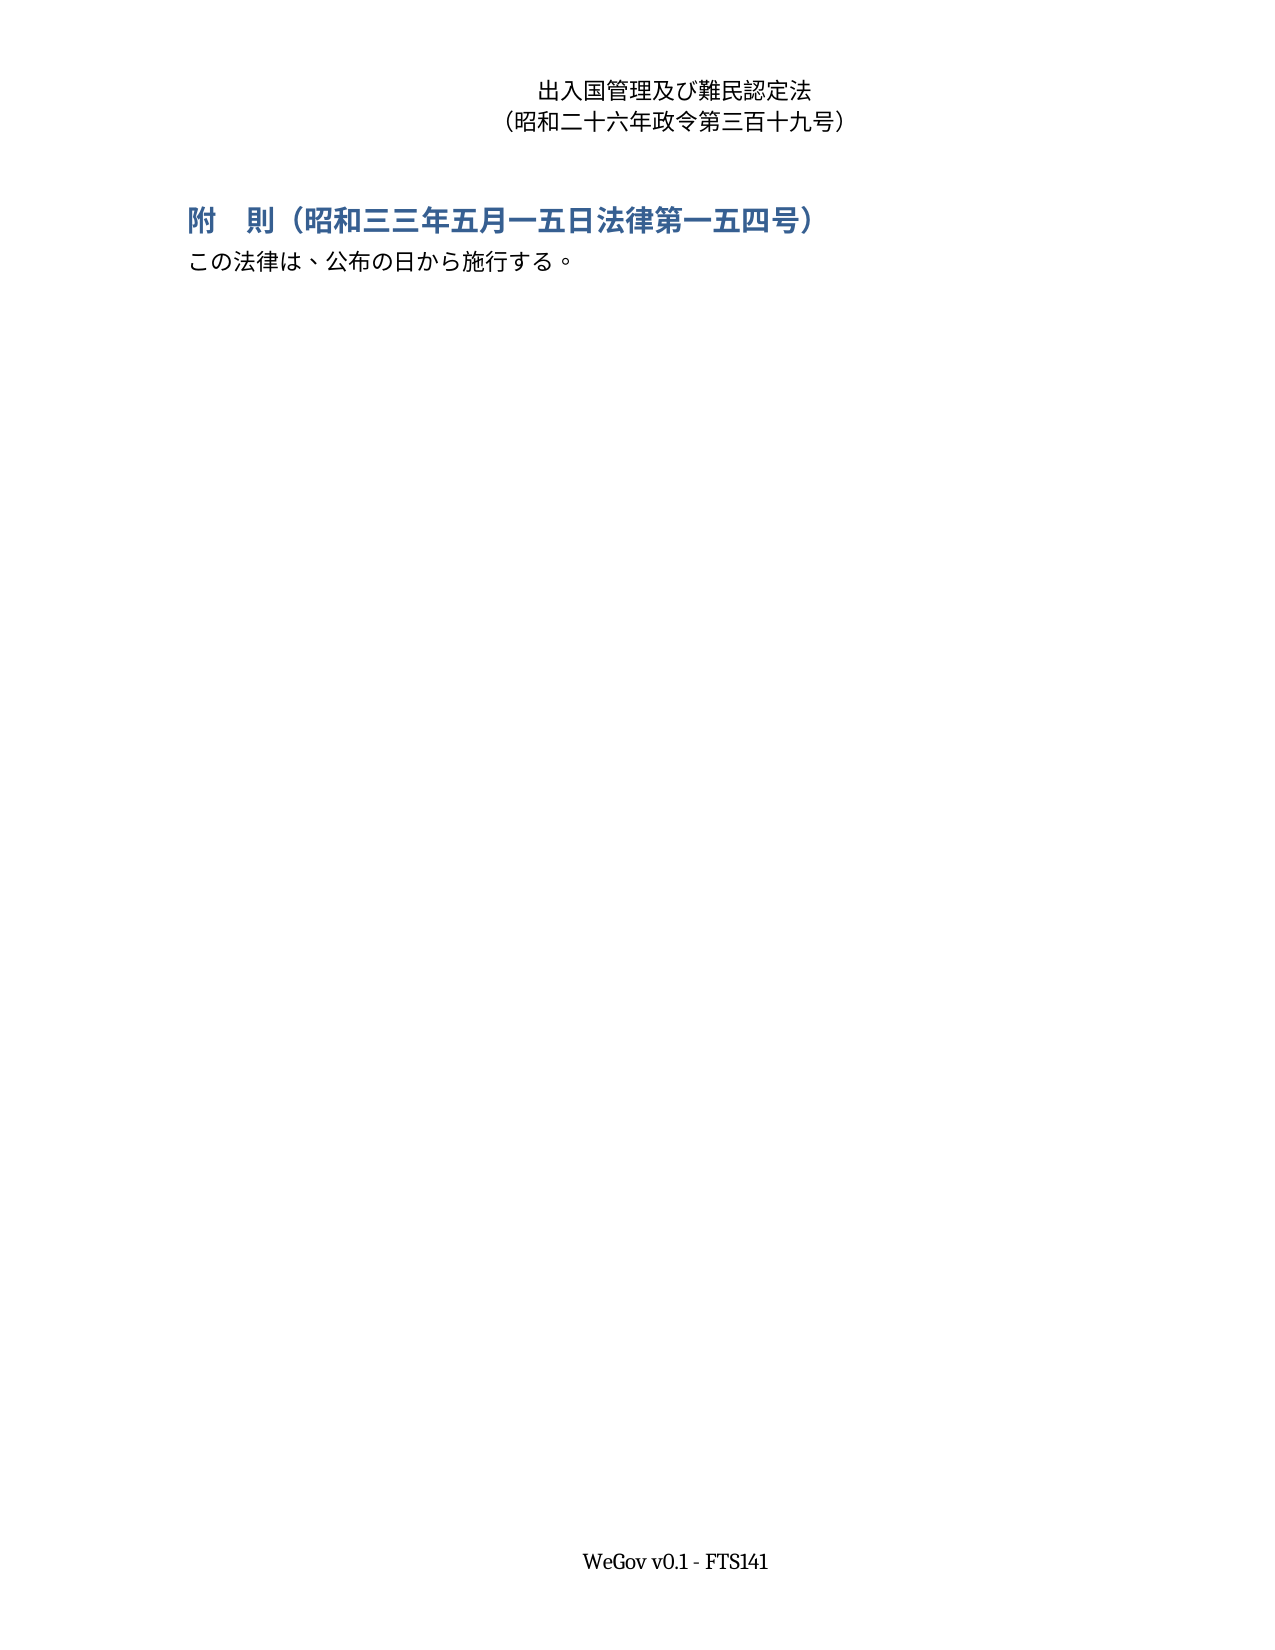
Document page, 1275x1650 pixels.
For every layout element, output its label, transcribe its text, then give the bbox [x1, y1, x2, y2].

text この法律は、公布の日から施行する。 [187, 246, 1087, 277]
subtitle 附 則（昭和三三年五月一五日法律第一五四号） [187, 200, 1087, 240]
